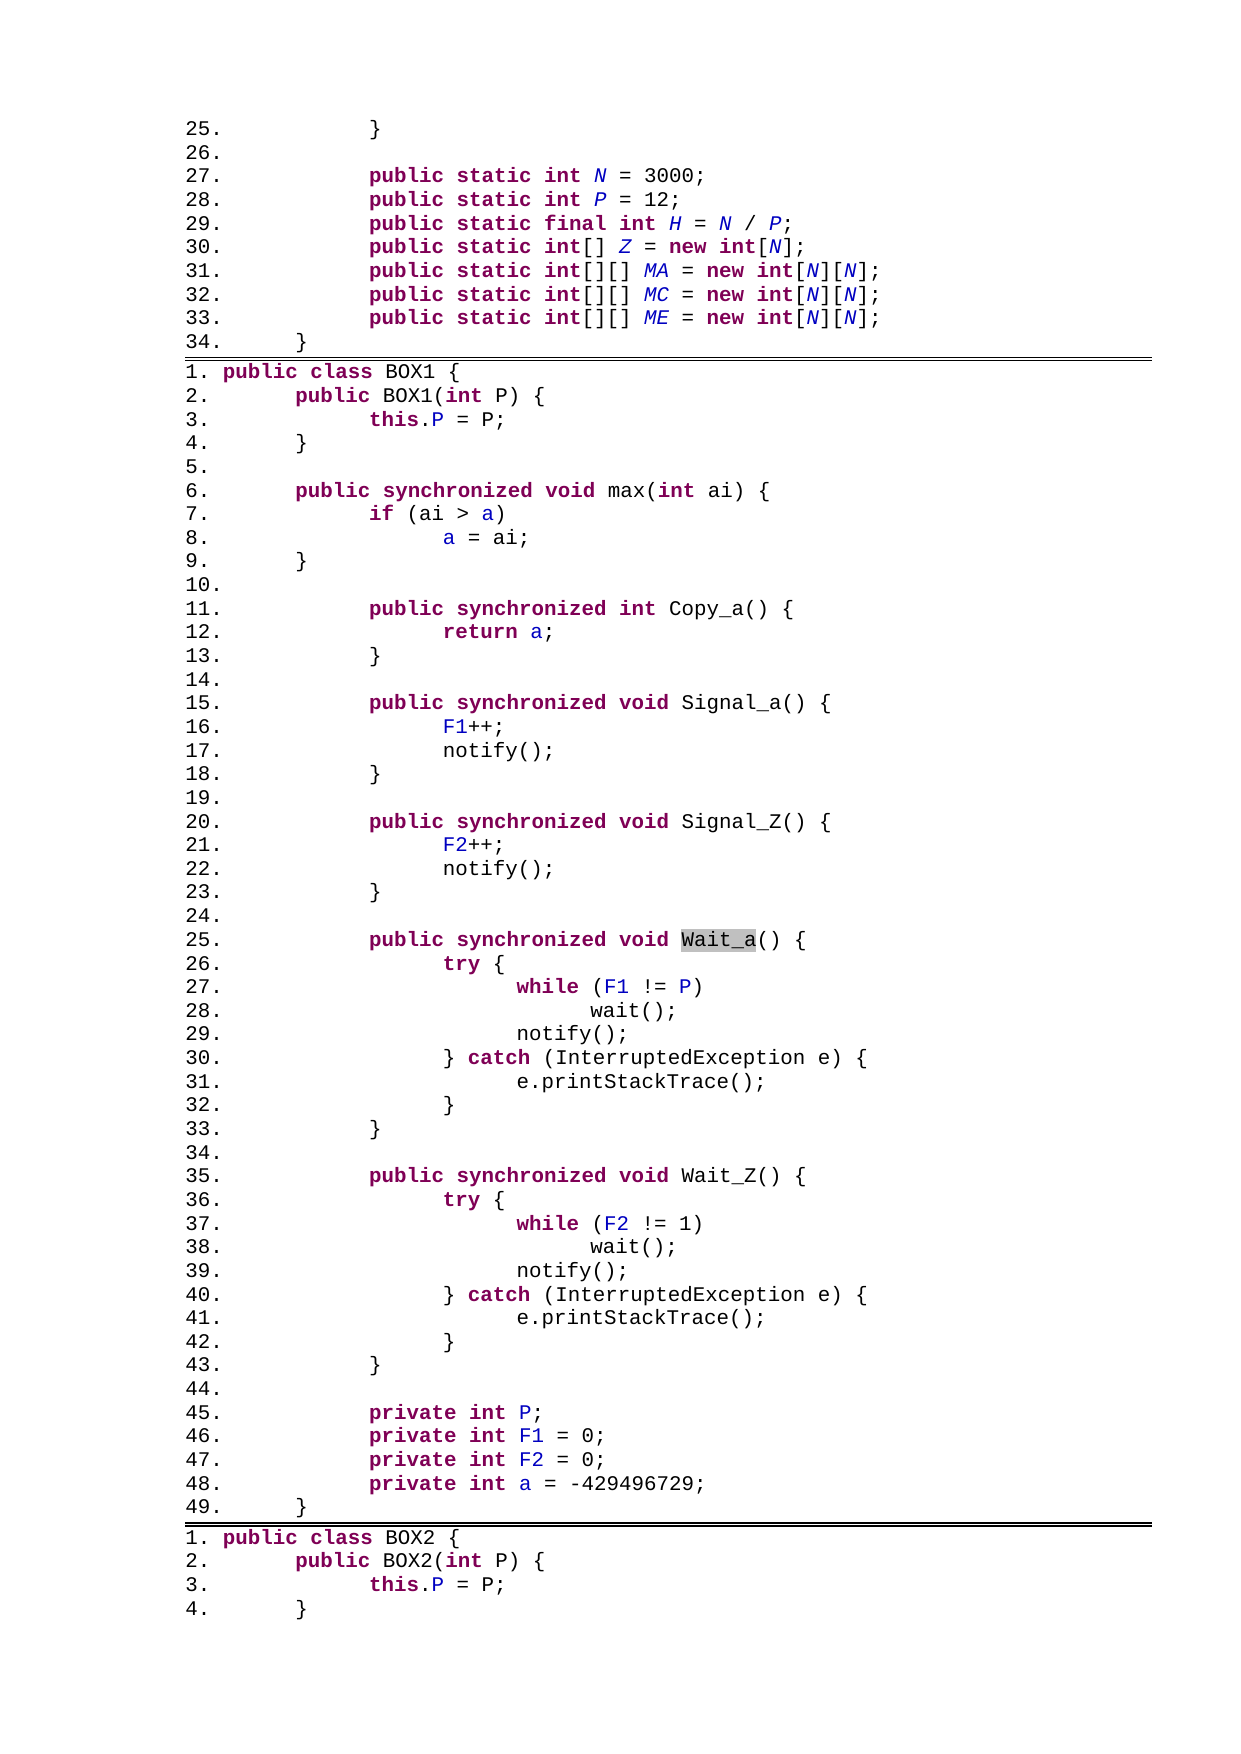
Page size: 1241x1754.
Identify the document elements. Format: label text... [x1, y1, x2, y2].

list this.P = P; [185, 409, 1152, 432]
list private int F2 = 0; [185, 1449, 1152, 1473]
list } [185, 118, 1152, 142]
list if (ai > a) [185, 503, 1152, 527]
list public class BOX1 { [185, 361, 1152, 385]
list wait(); [185, 1236, 1152, 1260]
list public static int[][] MC = new int[N][N]; [185, 284, 1152, 307]
list public synchronized void Signal_Z() { [185, 811, 1152, 834]
list this.P = P; [185, 1574, 1152, 1598]
list } [185, 1118, 1152, 1142]
list } [185, 763, 1152, 787]
list } [185, 331, 1152, 357]
list public class BOX2 { [185, 1527, 1152, 1550]
list } [185, 1354, 1152, 1378]
list public static final int H = N / P; [185, 213, 1152, 236]
list notify(); [185, 858, 1152, 882]
list public synchronized void Wait_a() { [756, 929, 1152, 952]
list private int P; [185, 1402, 1152, 1425]
list private int F1 = 0; [185, 1425, 1152, 1449]
list try { [185, 1189, 1152, 1213]
list notify(); [185, 1023, 1152, 1047]
list F2++; [185, 834, 1152, 858]
list public BOX1(int P) { [185, 385, 1152, 409]
list return a; [185, 621, 1152, 645]
list e.printStackTrace(); [185, 1307, 1152, 1331]
list public static int[][] ME = new int[N][N]; [185, 307, 1152, 331]
list public synchronized int Copy_a() { [185, 598, 1152, 621]
list public synchronized void max(int ai) { [185, 479, 1152, 503]
list while (F2 != 1) [185, 1213, 1152, 1236]
list try { [185, 952, 1152, 976]
list } [185, 1094, 1152, 1118]
list notify(); [185, 740, 1152, 763]
list private int a = -429496729; [185, 1473, 1152, 1496]
list F1++; [185, 716, 1152, 740]
list } [185, 1331, 1152, 1354]
list public BOX2(int P) { [185, 1550, 1152, 1574]
list wait(); [185, 1000, 1152, 1023]
list a = ai; [185, 527, 1152, 551]
list } [185, 1598, 1152, 1621]
list e.printStackTrace(); [185, 1071, 1152, 1094]
list notify(); [185, 1260, 1152, 1283]
list public synchronized void Wait_Z() { [185, 1165, 1152, 1189]
list } [185, 645, 1152, 669]
list public synchronized void Signal_a() { [185, 692, 1152, 716]
list } [185, 551, 1152, 574]
list } [185, 882, 1152, 905]
list public static int P = 12; [185, 189, 1152, 213]
list public static int[] Z = new int[N]; [185, 236, 1152, 260]
list public static int[][] MA = new int[N][N]; [185, 260, 1152, 284]
list public static int N = 3000; [185, 165, 1152, 189]
list } [185, 432, 1152, 456]
list } catch (InterruptedException e) { [185, 1047, 1152, 1071]
list public synchronized void Wait_a() { [185, 929, 681, 952]
list } catch (InterruptedException e) { [185, 1283, 1152, 1307]
list } [185, 1496, 1152, 1522]
list while (F1 != P) [185, 976, 1152, 1000]
